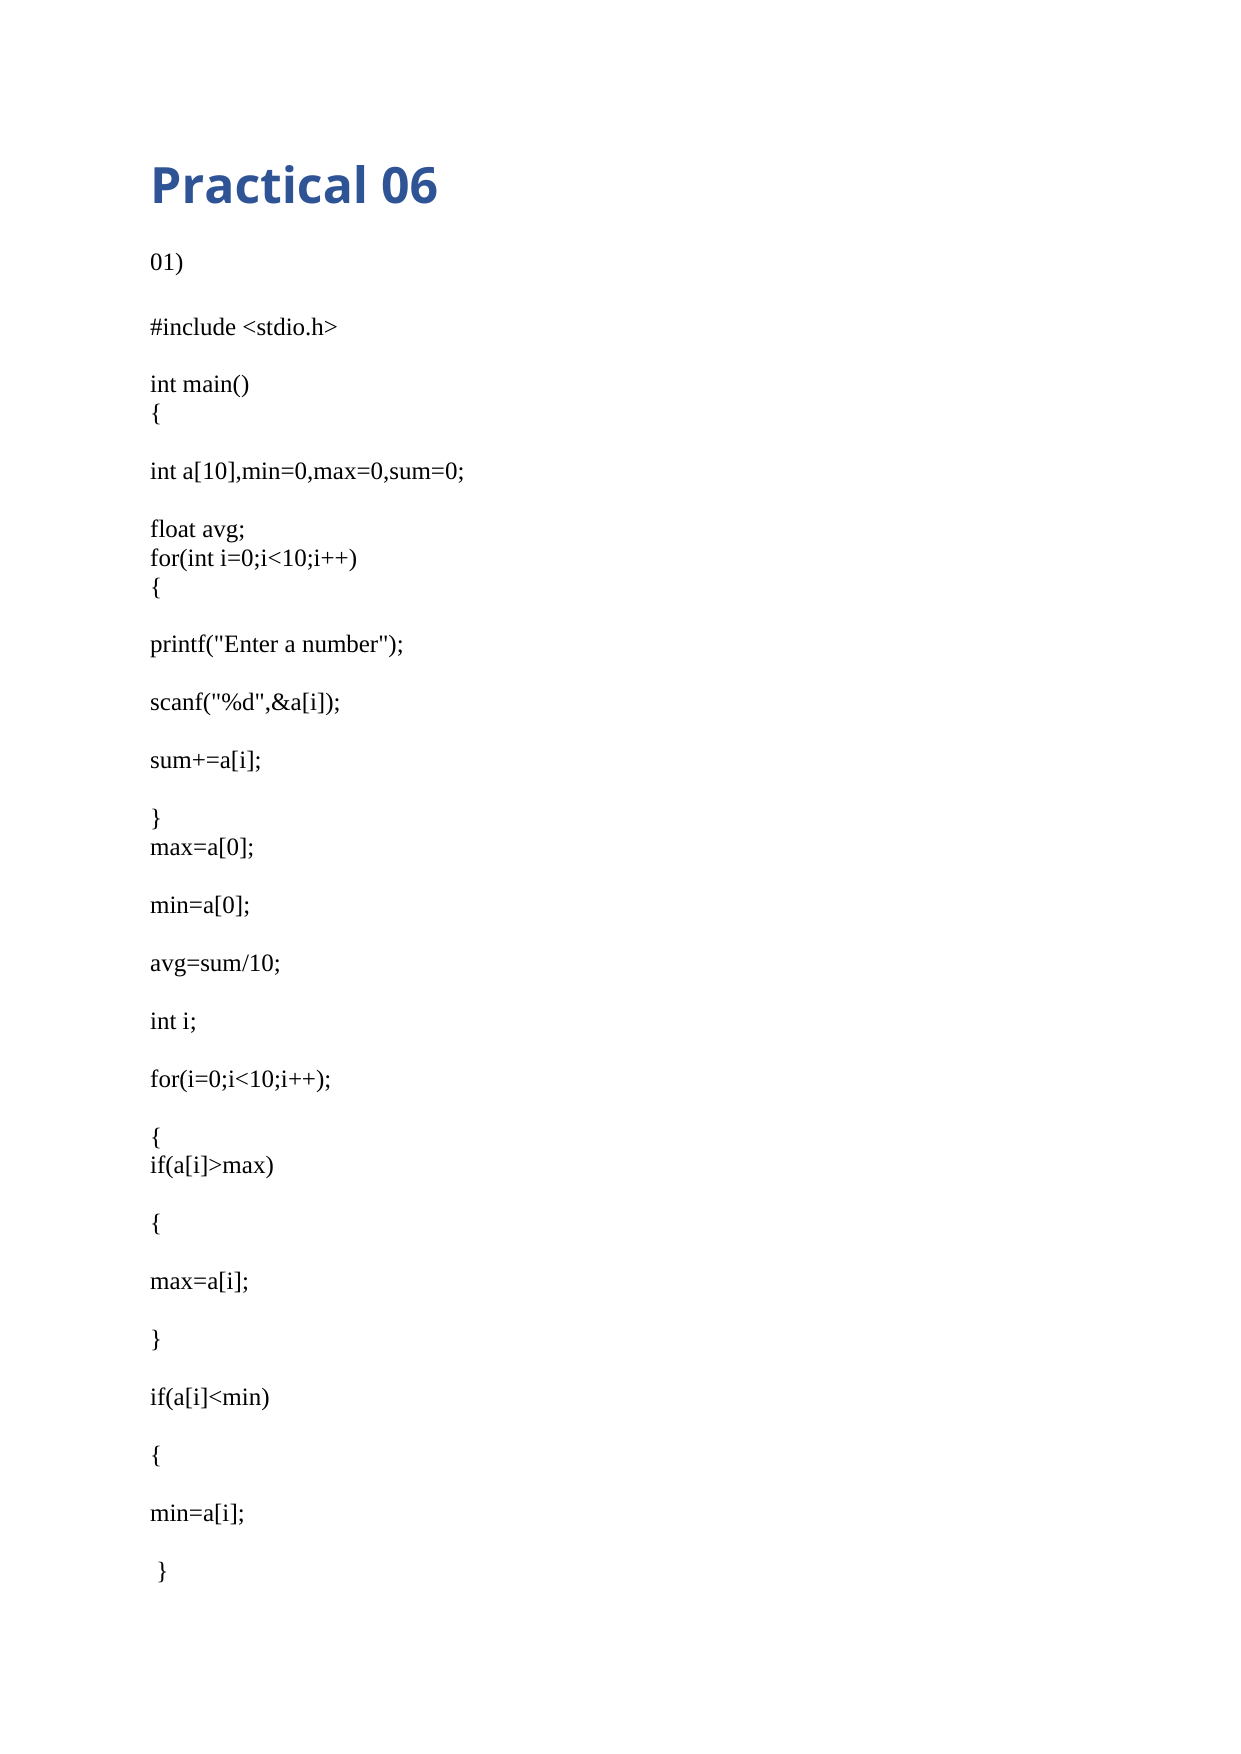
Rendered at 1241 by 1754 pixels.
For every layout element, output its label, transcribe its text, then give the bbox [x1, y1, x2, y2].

text { [150, 1208, 1090, 1237]
text { [150, 1440, 1090, 1469]
text } max=a[0]; [150, 803, 1090, 861]
text int i; [150, 1006, 1090, 1034]
text if(a[i]<min) [150, 1382, 1090, 1411]
text } [150, 1556, 1090, 1584]
text { if(a[i]>max) [150, 1122, 1090, 1179]
text sum+=a[i]; [150, 745, 1090, 774]
text int a[10],min=0,max=0,sum=0; [150, 456, 1090, 485]
text printf("Enter a number"); [150, 629, 1090, 658]
subtitle Practical 06 [150, 150, 1090, 218]
text for(i=0;i<10;i++); [150, 1064, 1090, 1092]
text max=a[i]; [150, 1266, 1090, 1295]
text float avg; for(int i=0;i<10;i++) { [150, 514, 1090, 600]
text } [150, 1324, 1090, 1353]
text min=a[0]; [150, 890, 1090, 919]
text scanf("%d",&a[i]); [150, 687, 1090, 716]
text int main() { [150, 369, 1090, 427]
text avg=sum/10; [150, 948, 1090, 977]
text min=a[i]; [150, 1498, 1090, 1527]
text 01) #include <stdio.h> [150, 247, 1090, 340]
